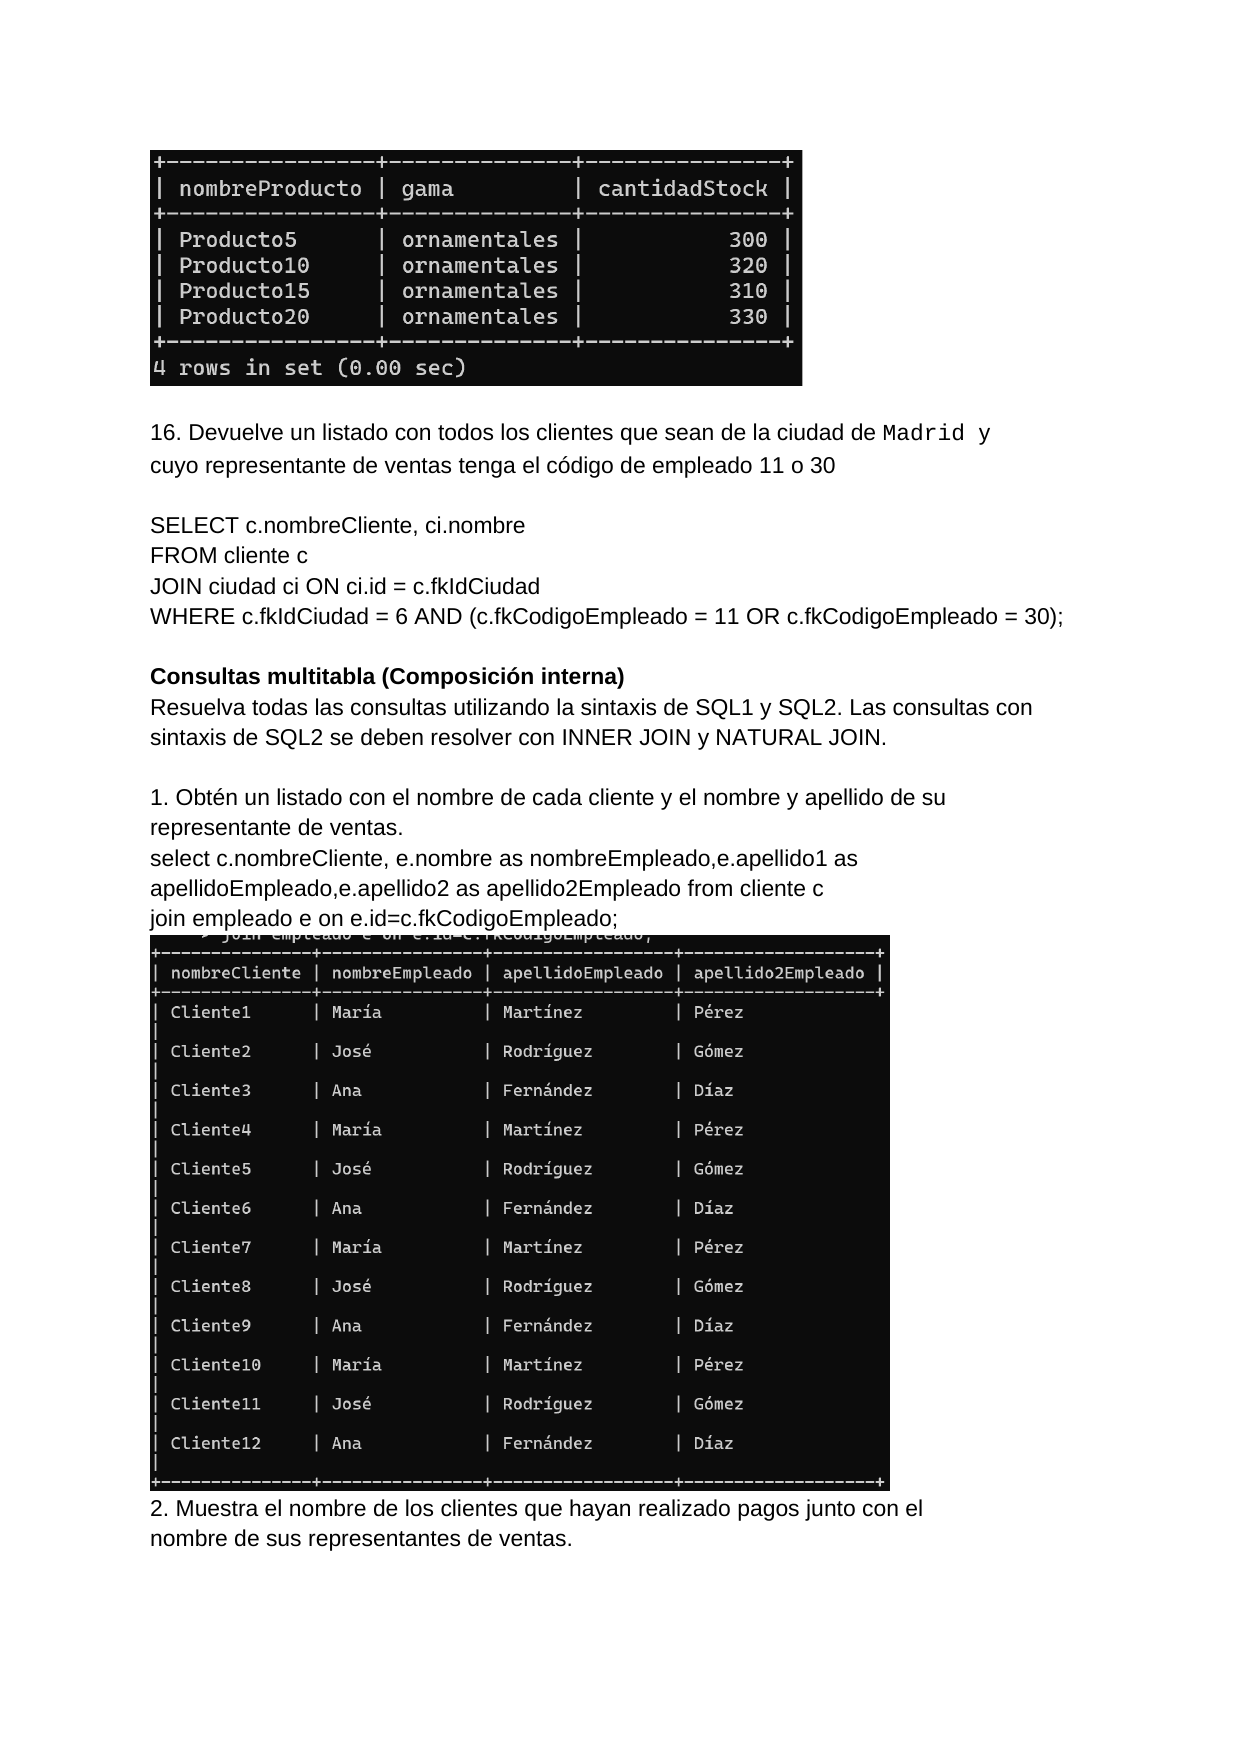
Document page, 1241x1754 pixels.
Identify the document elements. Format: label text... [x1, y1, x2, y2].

text WHERE c.fkIdCiudad = 6 AND (c.fkCodigoEmpleado = 11 OR c.fkCodigoEmpleado = 30); [150, 603, 1090, 629]
text 16. Devuelve un listado con todos los clientes que sean de la ciudad de Madrid y [150, 419, 1090, 448]
text SELECT c.nombreCliente, ci.nombre [150, 512, 1090, 538]
text select c.nombreCliente, e.nombre as nombreEmpleado,e.apellido1 as apellidoEmpleado,e.apellido2 as apellido2Empleado from cliente c [150, 844, 1090, 901]
text join empleado e on e.id=c.fkCodigoEmpleado; [150, 905, 1090, 931]
text nombre de sus representantes de ventas. [150, 1525, 1090, 1551]
text representante de ventas. [150, 814, 1090, 841]
text 1. Obtén un listado con el nombre de cada cliente y el nombre y apellido de su [150, 784, 1090, 810]
picture [150, 935, 890, 1491]
text 2. Muestra el nombre de los clientes que hayan realizado pagos junto con el [150, 1494, 1090, 1521]
text cuyo representante de ventas tenga el código de empleado 11 o 30 [150, 452, 1090, 478]
picture [150, 150, 803, 386]
text JOIN ciudad ci ON ci.id = c.fkIdCiudad [150, 573, 1090, 599]
text Consultas multitabla (Composición interna) [150, 663, 1090, 689]
text Resuelva todas las consultas utilizando la sintaxis de SQL1 y SQL2. Las consultas con [150, 693, 1090, 720]
text FROM cliente c [150, 542, 1090, 569]
text sintaxis de SQL2 se deben resolver con INNER JOIN y NATURAL JOIN. [150, 724, 1090, 750]
